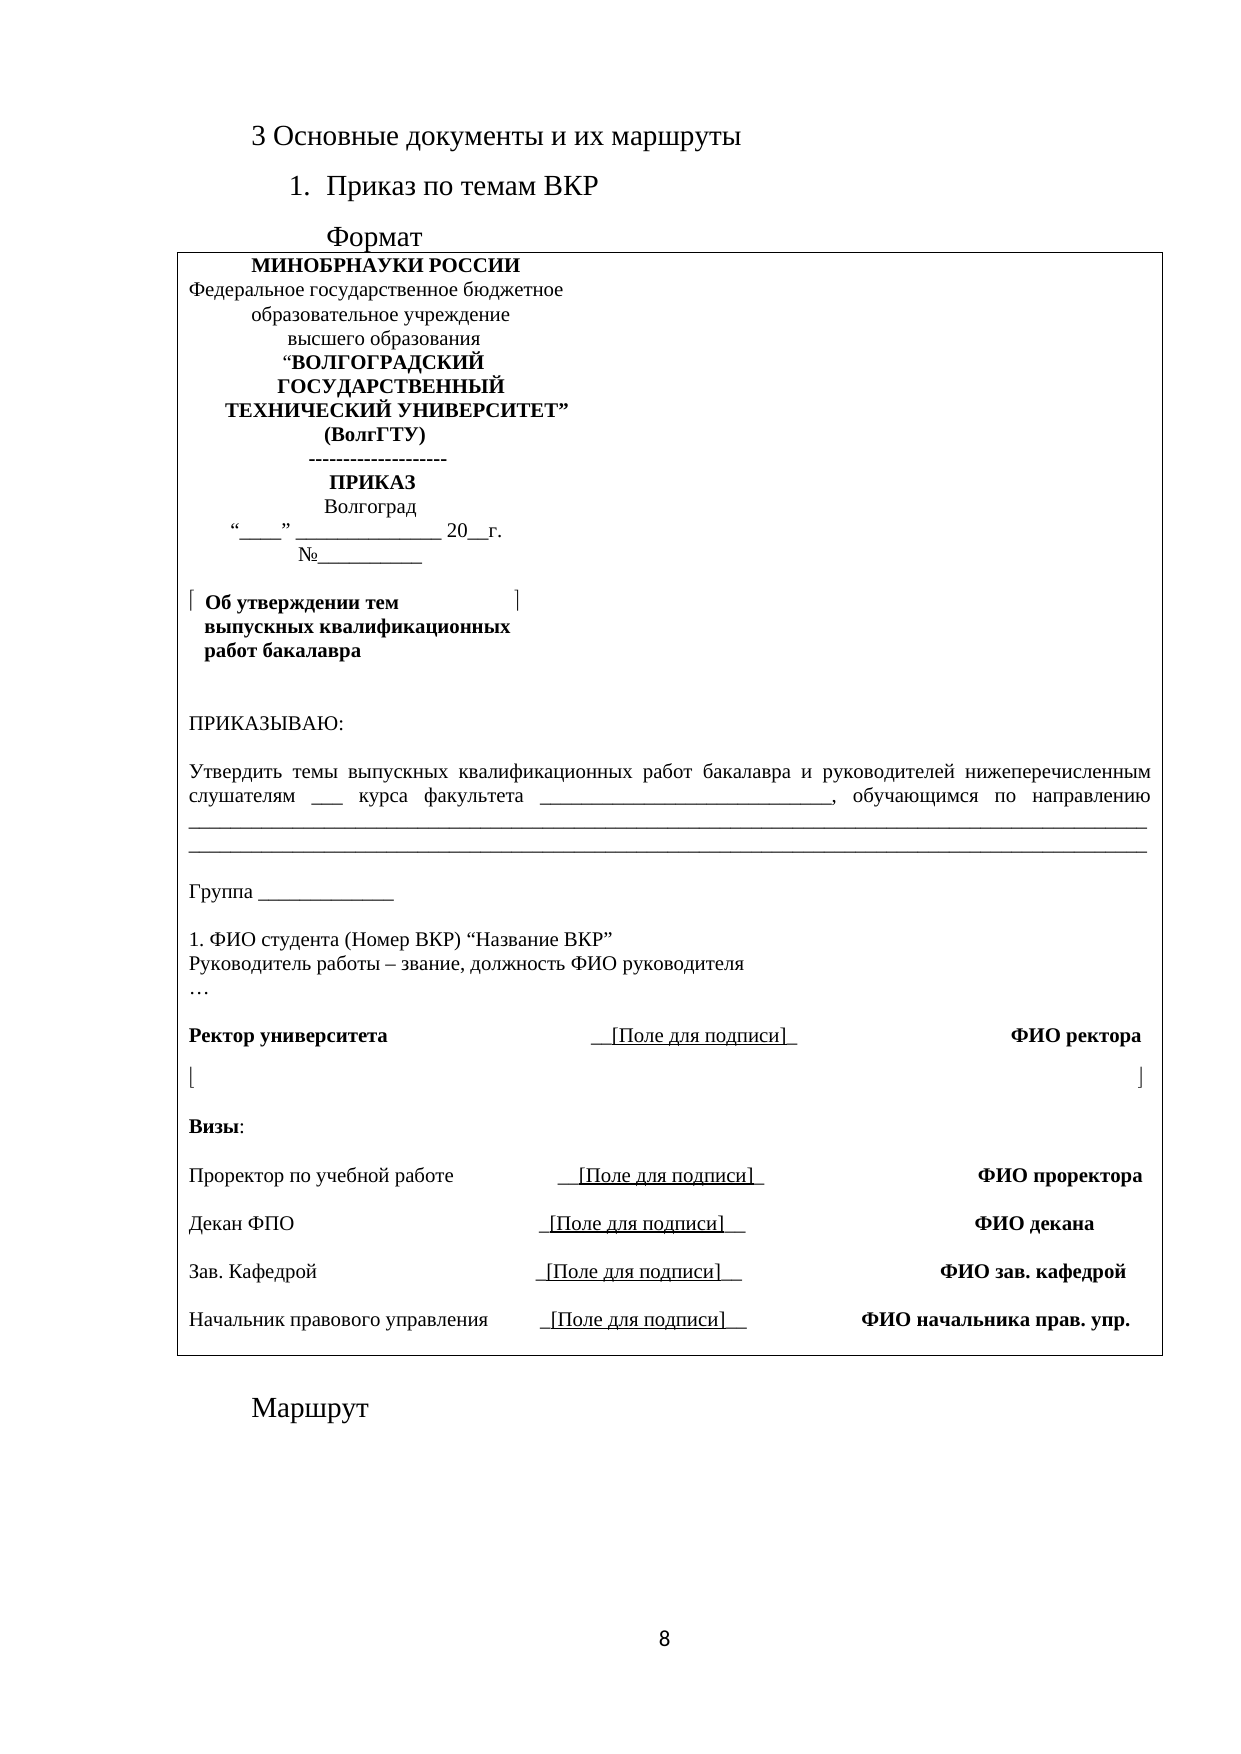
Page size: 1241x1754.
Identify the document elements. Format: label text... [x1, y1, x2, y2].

list Маршрут [177, 1390, 1152, 1423]
list Формат [326, 219, 1152, 252]
table_header МИНОБРНАУКИ РОССИИ Федеральное государственное бюджетное образовательное учреждение высшего образования “ВОЛГОГРАДСКИЙ ГОСУДАРСТВЕННЫЙ ТЕХНИЧЕСКИЙ УНИВЕРСИТЕТ” (ВолгГТУ) -------------------- ПРИКАЗ Волгоград “____” ______________ 20__г. №__________ Об утверждении тем выпускных квалификационных работ бакалавра ПРИКАЗЫВАЮ: Утвердить темы выпускных квалификационных работ бакалавра и руководителей нижеперечисленным слушателям ___ курса факультета ____________________________, обучающимся по направлению ________________________________________________________________________________________________________________________________________________________________________________________ Группа _____________ 1. ФИО студента (Номер ВКР) “Название ВКР” Руководитель работы – звание, должность ФИО руководителя … Ректор университета __[Поле для подписи]_ ФИО ректора Визы: Проректор по учебной работе __[Поле для подписи]_ ФИО проректора Декан ФПО _[Поле для подписи]__ ФИО декана Зав. Кафедрой _[Поле для подписи]__ ФИО зав. кафедрой Начальник правового управления _[Поле для подписи]__ ФИО начальника прав. упр. [178, 253, 1162, 1355]
list Приказ по темам ВКР [288, 168, 1152, 202]
list 3 Основные документы и их маршруты [177, 118, 1152, 152]
